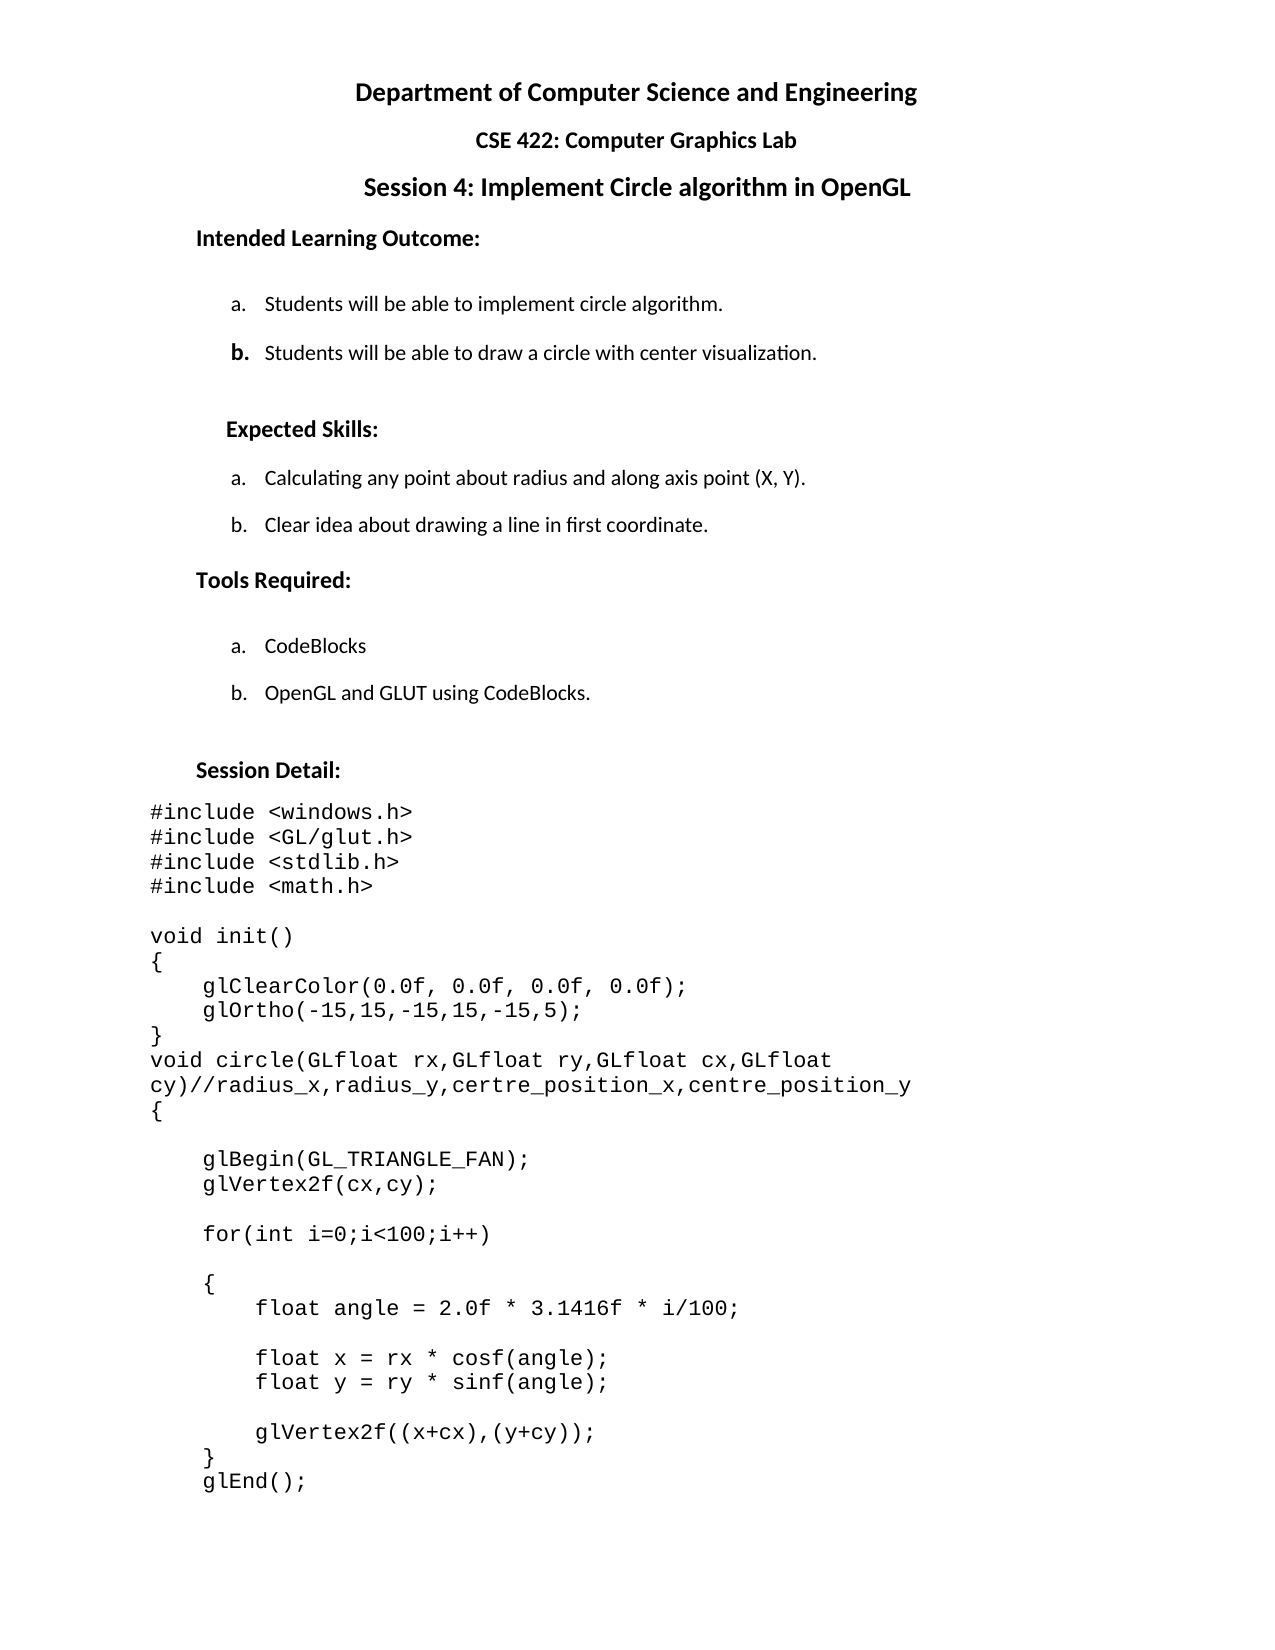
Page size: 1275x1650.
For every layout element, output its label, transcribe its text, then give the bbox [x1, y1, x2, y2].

text float y = ry * sinf(angle); [150, 1372, 1125, 1396]
text for(int i=0;i<100;i++) [150, 1223, 1125, 1248]
text glEnd(); [150, 1471, 1125, 1496]
text { [150, 1272, 1125, 1297]
text Session 4: Implement Circle algorithm in OpenGL [150, 171, 1125, 204]
text Session Detail: [196, 755, 1125, 785]
text float angle = 2.0f * 3.1416f * i/100; [150, 1297, 1125, 1322]
text glVertex2f((x+cx),(y+cy)); [150, 1421, 1125, 1446]
list CodeBlocks [231, 632, 1125, 659]
text { [150, 950, 1125, 975]
text void circle(GLfloat rx,GLfloat ry,GLfloat cx,GLfloat cy)//radius_x,radius_y,certre_position_x,centre_position_y [150, 1049, 1125, 1099]
text } [150, 1024, 1125, 1049]
list OpenGL and GLUT using CodeBlocks. [231, 679, 1125, 706]
list Calculating any point about radius and along axis point (X, Y). [231, 464, 1125, 491]
list Students will be able to draw a circle with center visualization. [231, 337, 1125, 366]
text glOrtho(-15,15,-15,15,-15,5); [150, 1000, 1125, 1024]
text Intended Learning Outcome: [196, 223, 1125, 252]
text void init() [150, 925, 1125, 950]
text #include <GL/glut.h> [150, 826, 1125, 851]
text glBegin(GL_TRIANGLE_FAN); [150, 1148, 1125, 1173]
text #include <math.h> [150, 876, 1125, 901]
text #include <windows.h> [150, 801, 1125, 826]
text Tools Required: [196, 565, 1125, 594]
text } [150, 1446, 1125, 1471]
text Expected Skills: [150, 414, 1125, 443]
list Clear idea about drawing a line in first coordinate. [231, 512, 1125, 538]
list Students will be able to implement circle algorithm. [231, 290, 1125, 317]
text glClearColor(0.0f, 0.0f, 0.0f, 0.0f); [150, 975, 1125, 1000]
text glVertex2f(cx,cy); [150, 1173, 1125, 1198]
text #include <stdlib.h> [150, 851, 1125, 876]
text float x = rx * cosf(angle); [150, 1347, 1125, 1372]
text { [150, 1099, 1125, 1124]
